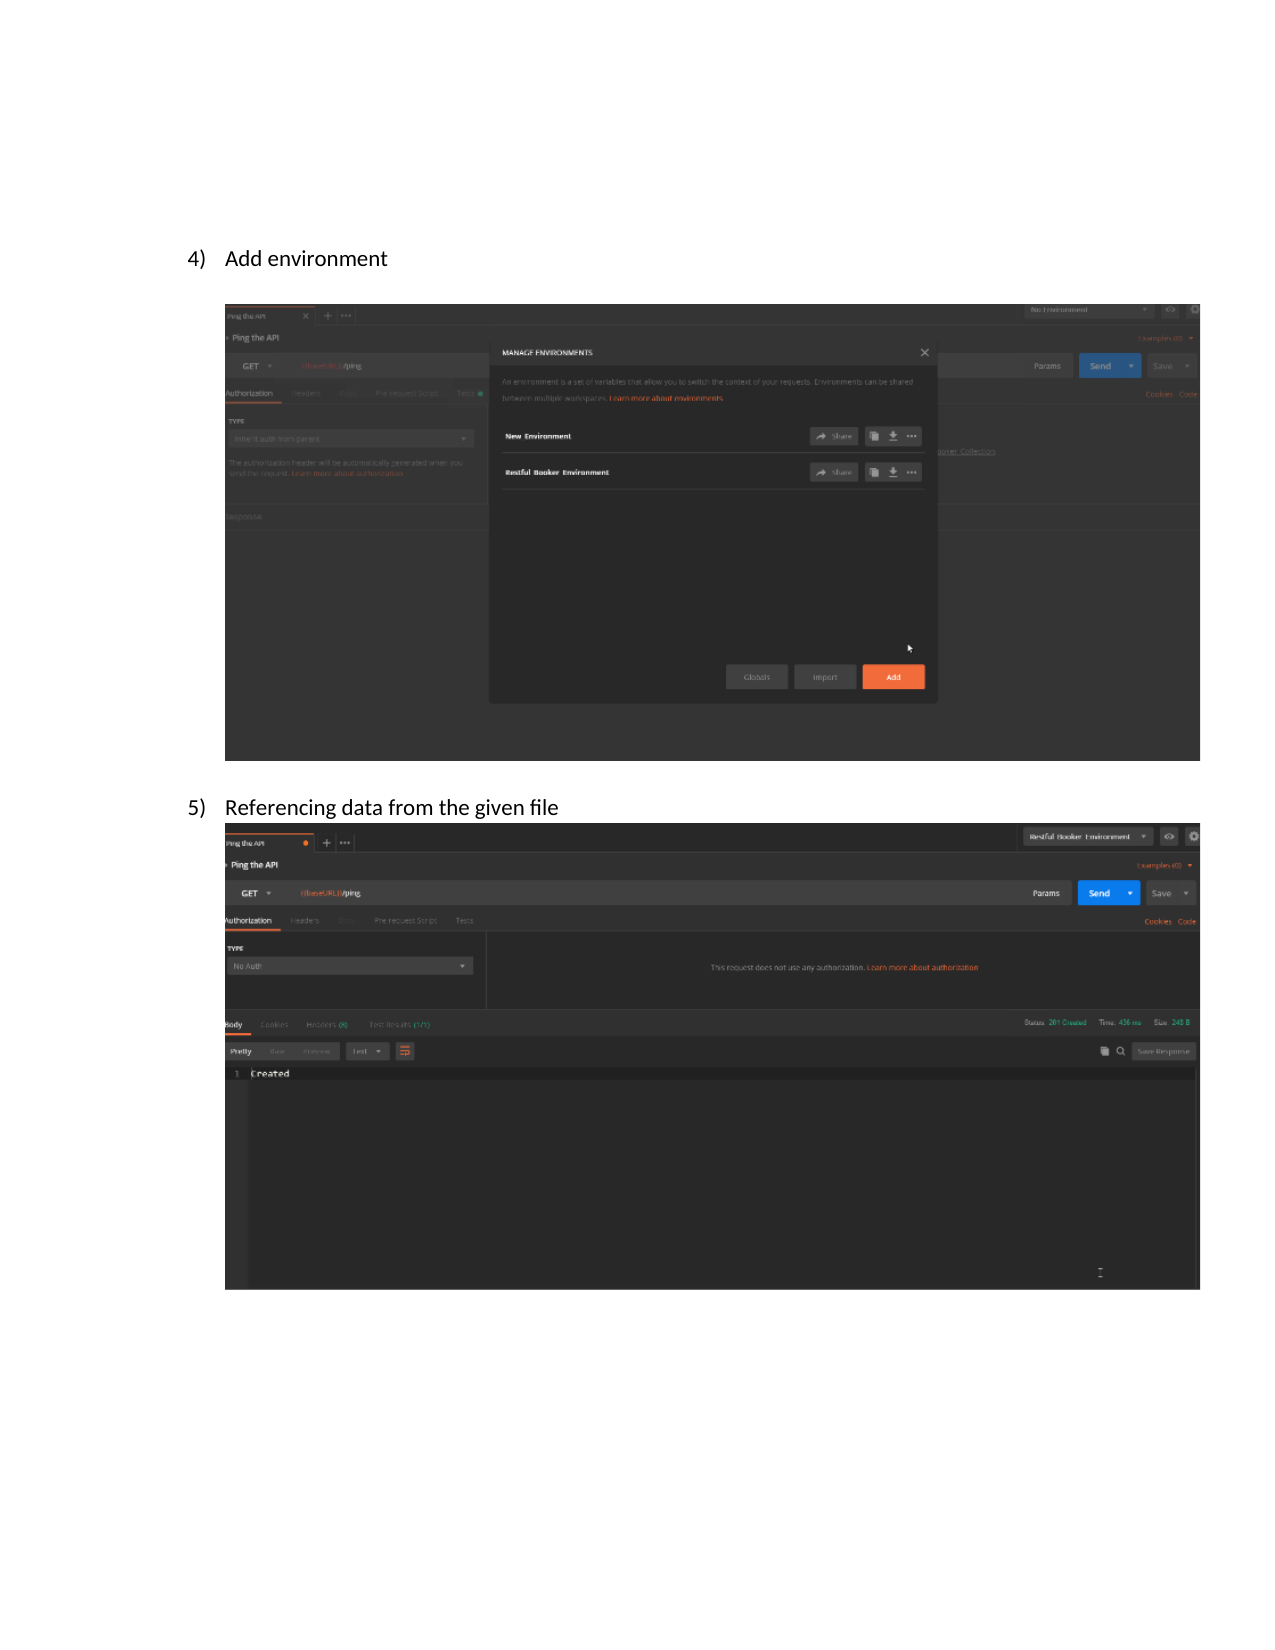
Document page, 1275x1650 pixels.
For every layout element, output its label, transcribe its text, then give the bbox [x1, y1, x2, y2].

picture [225, 823, 1200, 1291]
list Add environment [187, 244, 1125, 272]
picture [225, 304, 1200, 761]
list Referencing data from the given file [187, 793, 1125, 821]
